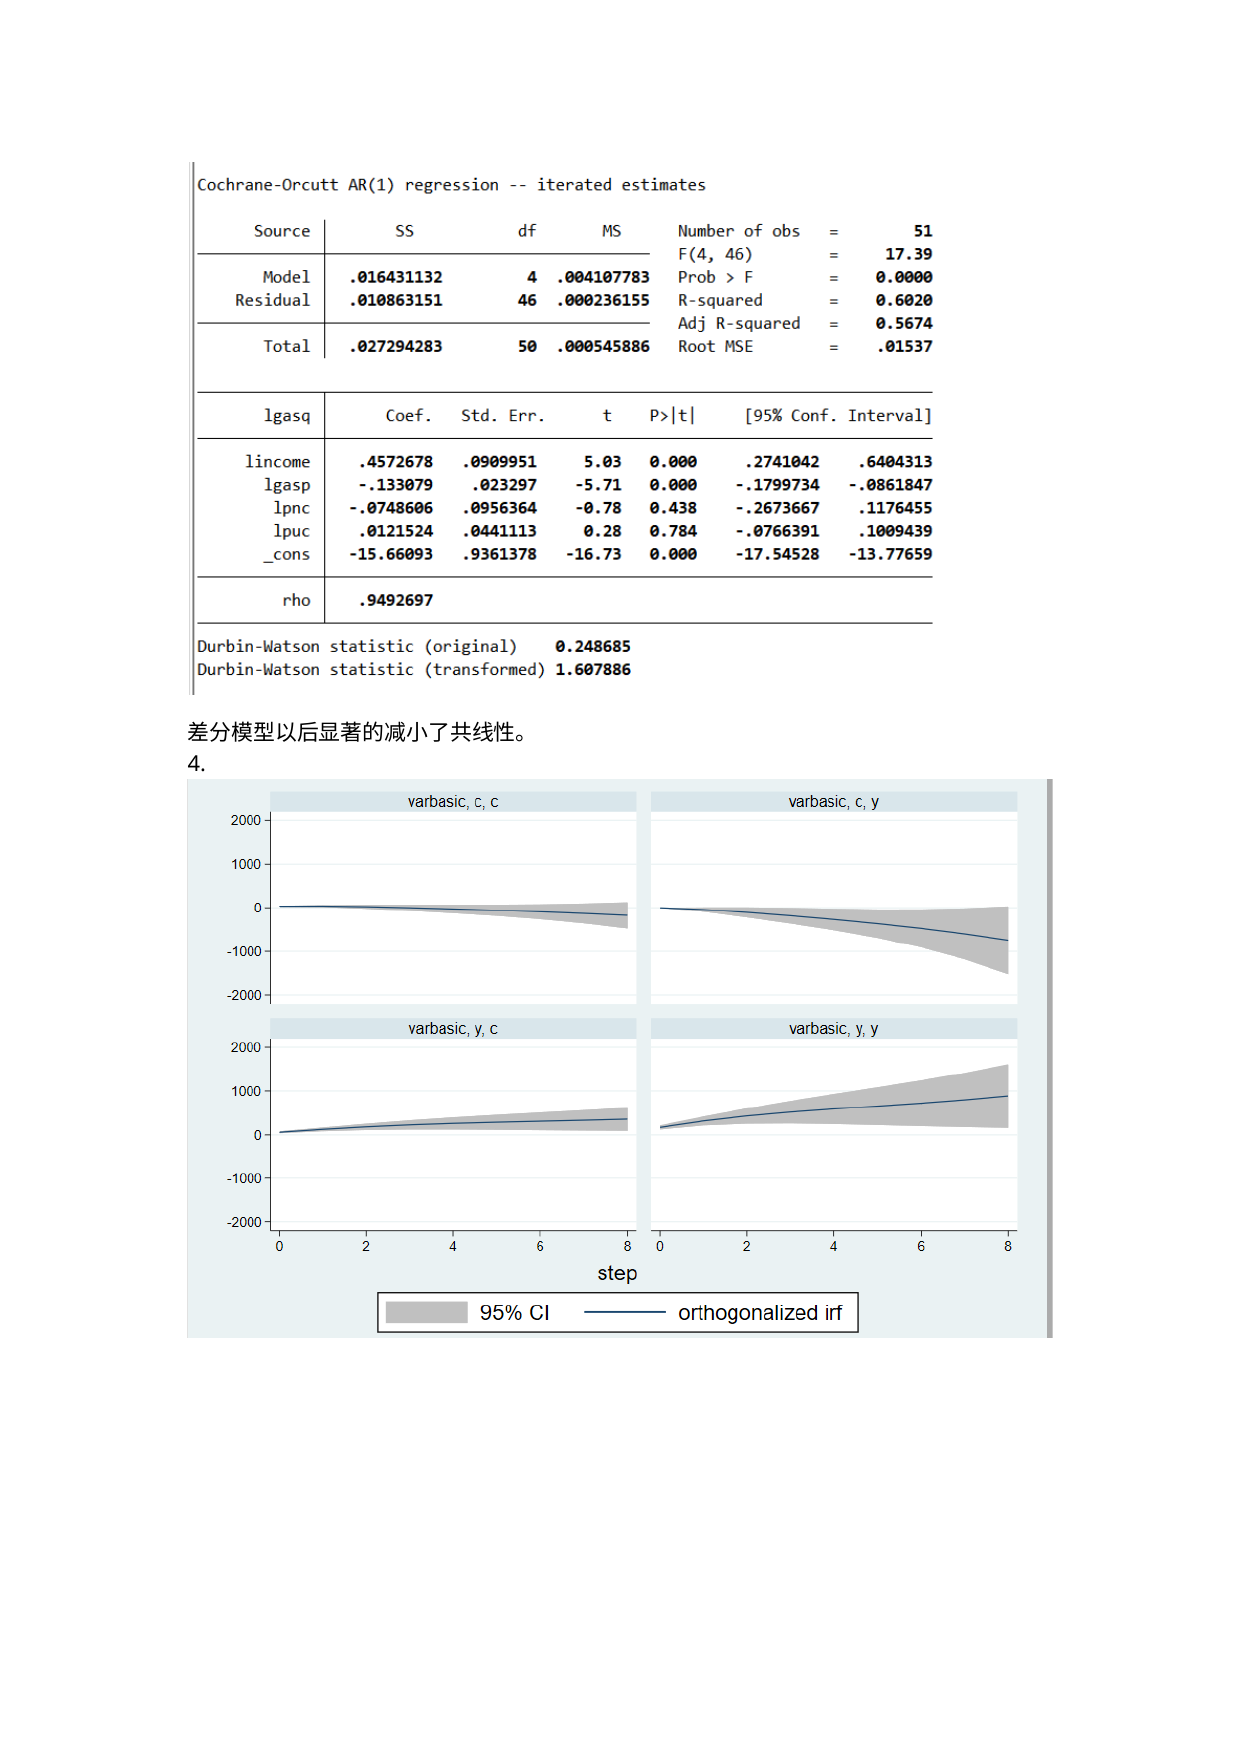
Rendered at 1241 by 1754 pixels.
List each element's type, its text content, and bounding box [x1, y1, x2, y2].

picture [187, 162, 1053, 695]
picture [187, 779, 1053, 1338]
text 4. [187, 747, 1053, 779]
text 差分模型以后显著的减小了共线性。 [187, 714, 1053, 747]
